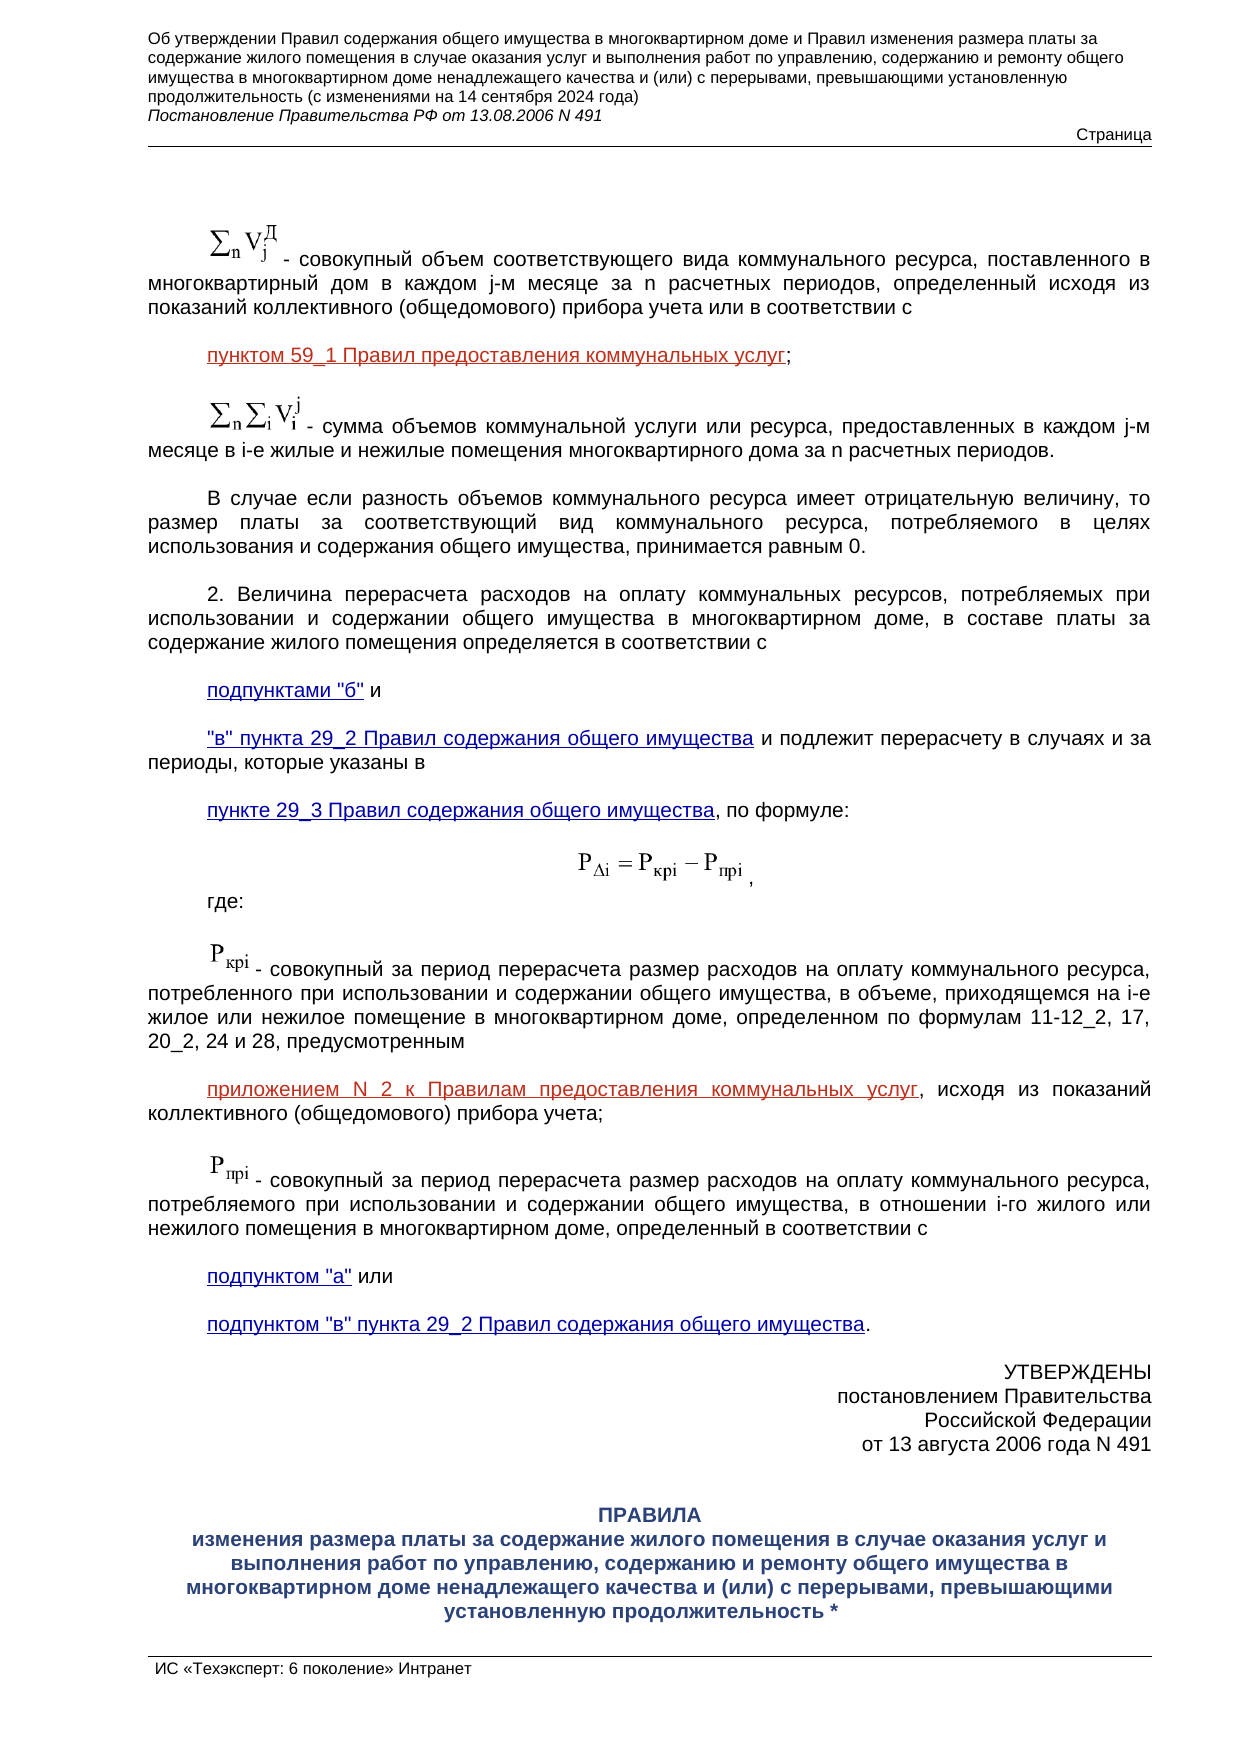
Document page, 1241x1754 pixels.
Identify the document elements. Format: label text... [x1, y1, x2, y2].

text - совокупный за период перерасчета размер расходов на оплату коммунального ресурса, потребленного при использовании и содержании общего имущества, в объеме, приходящемся на i-e жилое или нежилое помещение в многоквартирном доме, определенном по формулам 11-12_2, 17, 20_2, 24 и 28, предусмотренным [148, 937, 1152, 1052]
text приложением N 2 к Правилам предоставления коммунальных услуг, исходя из показаний коллективного (общедомового) прибора учета; [148, 1076, 1152, 1124]
text подпунктами "б" и [148, 678, 1152, 702]
text подпунктом "в" пункта 29_2 Правил содержания общего имущества. [148, 1312, 1152, 1336]
text - совокупный за период перерасчета размер расходов на оплату коммунального ресурса, потребляемого при использовании и содержании общего имущества, в отношении i-го жилого или нежилого помещения в многоквартирном доме, определенный в соответствии с [148, 1148, 1152, 1240]
text подпунктом "а" или [148, 1264, 1152, 1288]
text , [148, 846, 1152, 889]
picture [206, 1148, 255, 1188]
text В случае если разность объемов коммунального ресурса имеет отрицательную величину, то размер платы за соответствующий вид коммунального ресурса, потребляемого в целях использования и содержания общего имущества, принимается равным 0. [148, 486, 1152, 558]
picture [206, 218, 283, 267]
text пункте 29_3 Правил содержания общего имущества, по формуле: [148, 798, 1152, 822]
text 2. Величина перерасчета расходов на оплату коммунальных ресурсов, потребляемых при использовании и содержании общего имущества в многоквартирном доме, в составе платы за содержание жилого помещения определяется в соответствии с [148, 582, 1152, 654]
text изменения размера платы за содержание жилого помещения в случае оказания услуг и выполнения работ по управлению, содержанию и ремонту общего имущества в многоквартирном доме ненадлежащего качества и (или) с перерывами, превышающими установленную продолжительность * [148, 1527, 1152, 1623]
picture [574, 845, 749, 885]
picture [206, 937, 255, 977]
text - совокупный объем соответствующего вида коммунального ресурса, поставленного в многоквартирный дом в каждом j-м месяце за n расчетных периодов, определенный исходя из показаний коллективного (общедомового) прибора учета или в соответствии с [148, 218, 1152, 318]
text постановлением Правительства [148, 1383, 1152, 1407]
text "в" пункта 29_2 Правил содержания общего имущества и подлежит перерасчету в случаях и за периоды, которые указаны в [148, 726, 1152, 774]
picture [206, 390, 307, 434]
text где: [148, 889, 1152, 913]
text от 13 августа 2006 года N 491 [148, 1431, 1152, 1455]
text ПРАВИЛА [148, 1503, 1152, 1527]
text Российской Федерации [148, 1407, 1152, 1431]
text УТВЕРЖДЕНЫ [148, 1359, 1152, 1383]
text пунктом 59_1 Правил предоставления коммунальных услуг; [148, 342, 1152, 366]
text - сумма объемов коммунальной услуги или ресурса, предоставленных в каждом j-м месяце в i-e жилые и нежилые помещения многоквартирного дома за n расчетных периодов. [148, 390, 1152, 462]
